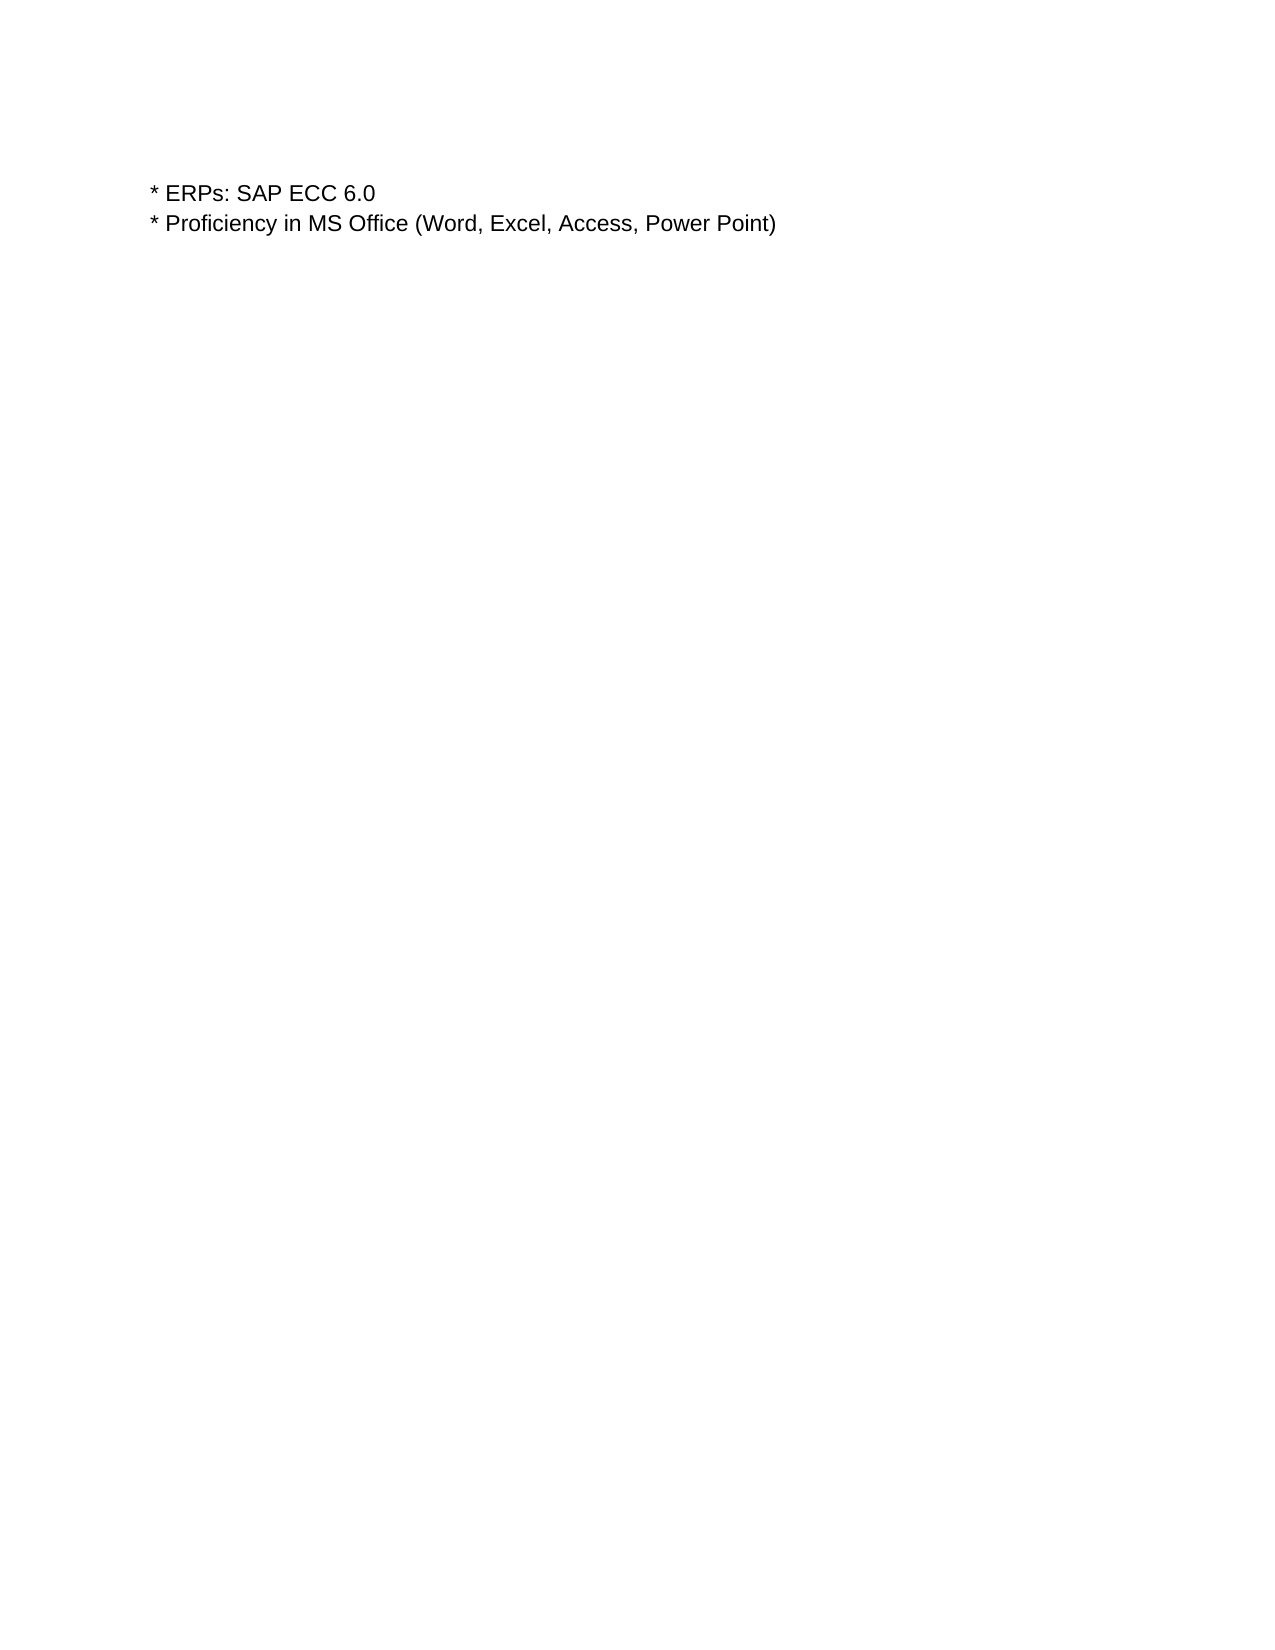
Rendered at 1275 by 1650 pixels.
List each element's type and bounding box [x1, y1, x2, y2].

text [150, 150, 1125, 237]
